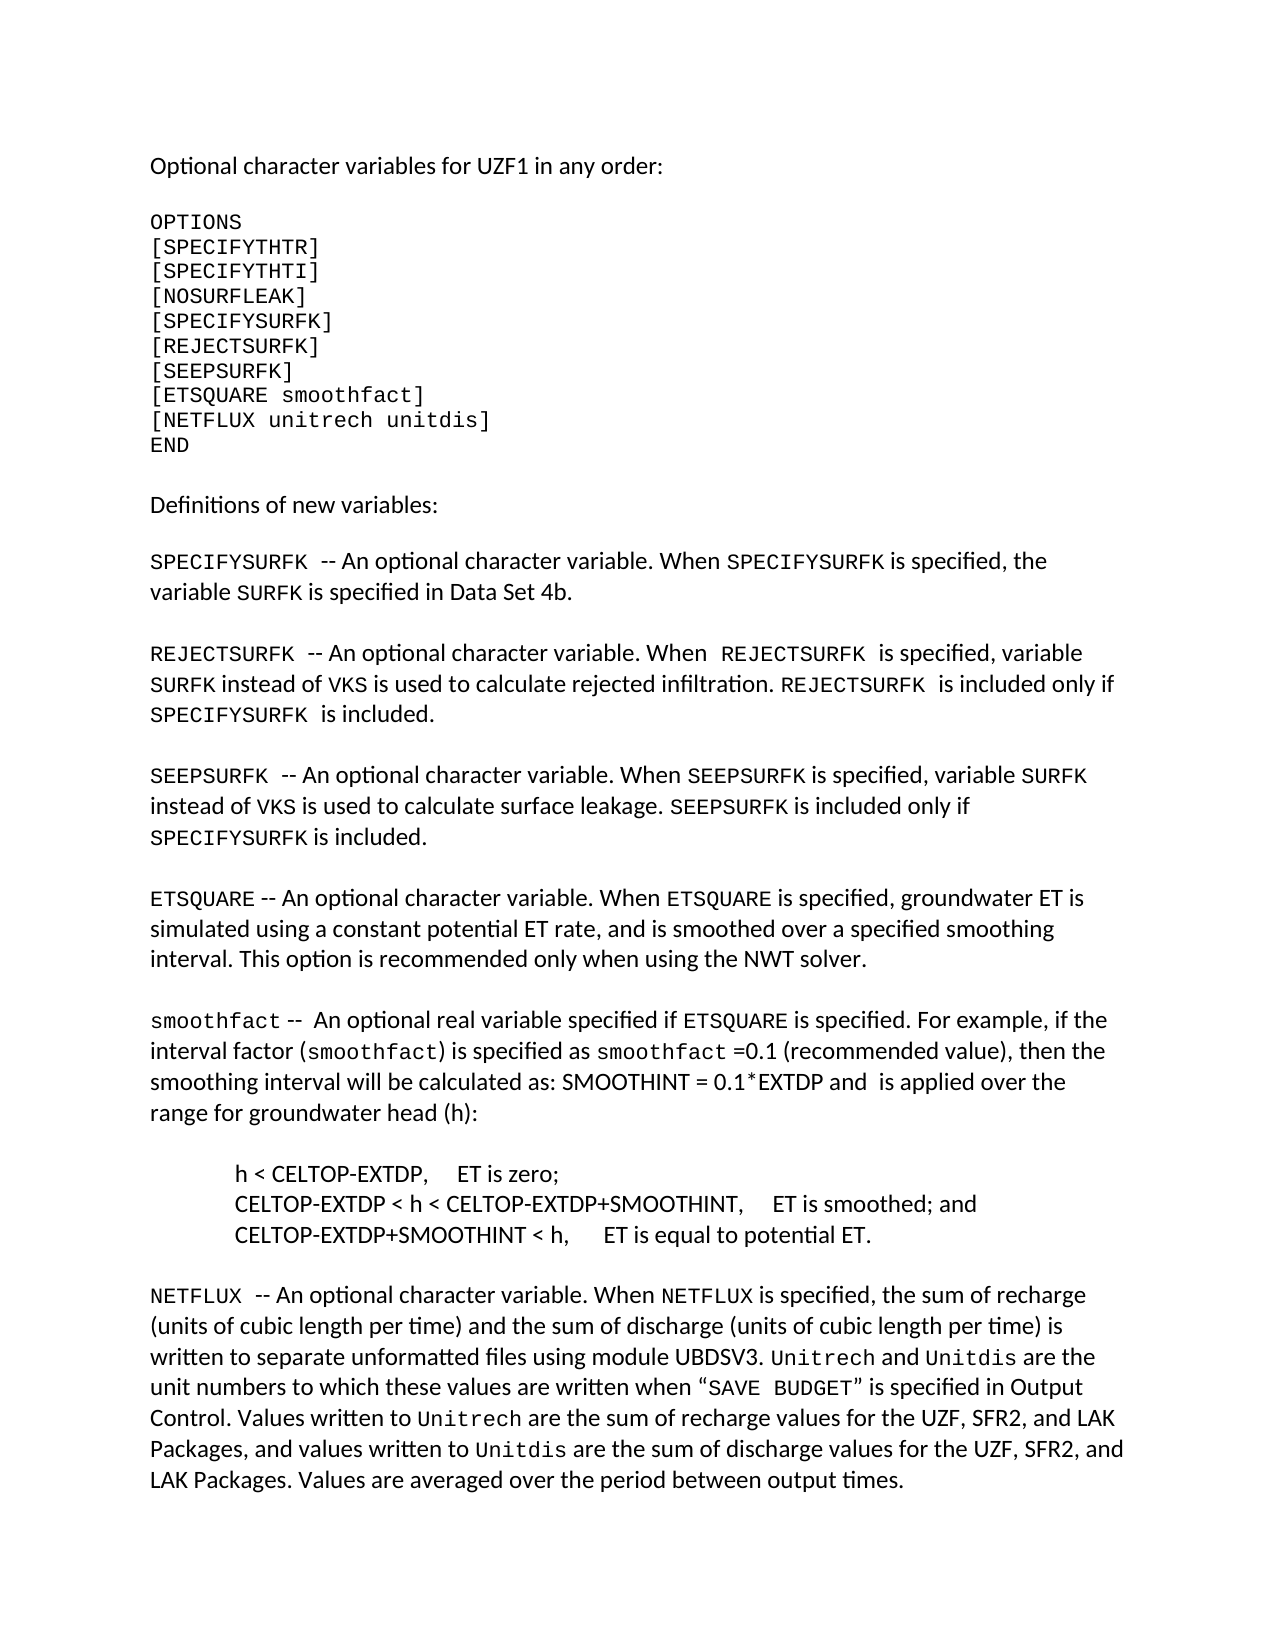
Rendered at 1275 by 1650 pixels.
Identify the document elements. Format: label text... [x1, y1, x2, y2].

text Optional character variables for UZF1 in any order: [150, 150, 1125, 181]
text ETSQUARE -- An optional character variable. When ETSQUARE is specified, groundwater ET is simulated using a constant potential ET rate, and is smoothed over a specified smoothing interval. This option is recommended only when using the NWT solver. [150, 882, 1125, 974]
text CELTOP-EXTDP+SMOOTHINT < h, ET is equal to potential ET. [150, 1219, 1125, 1249]
text REJECTSURFK -- An optional character variable. When REJECTSURFK is specified, variable SURFK instead of VKS is used to calculate rejected infiltration. REJECTSURFK is included only if SPECIFYSURFK is included. [150, 637, 1125, 729]
text NETFLUX -- An optional character variable. When NETFLUX is specified, the sum of recharge (units of cubic length per time) and the sum of discharge (units of cubic length per time) is written to separate unformatted files using module UBDSV3. Unitrech and Unitdis are the unit numbers to which these values are written when “SAVE BUDGET” is specified in Output Control. Values written to Unitrech are the sum of recharge values for the UZF, SFR2, and LAK Packages, and values written to Unitdis are the sum of discharge values for the UZF, SFR2, and LAK Packages. Values are averaged over the period between output times. [150, 1279, 1125, 1494]
text [SPECIFYTHTR] [150, 236, 1125, 261]
text CELTOP-EXTDP < h < CELTOP-EXTDP+SMOOTHINT, ET is smoothed; and [150, 1188, 1125, 1219]
text Definitions of new variables: [150, 489, 1125, 520]
text h < CELTOP-EXTDP, ET is zero; [150, 1158, 1125, 1188]
text [NETFLUX unitrech unitdis] [150, 409, 1125, 434]
text END [150, 434, 1125, 459]
text [ETSQUARE smoothfact] [150, 384, 1125, 409]
text [NOSURFLEAK] [150, 285, 1125, 310]
text SPECIFYSURFK -- An optional character variable. When SPECIFYSURFK is specified, the variable SURFK is specified in Data Set 4b. [150, 545, 1125, 606]
text [SPECIFYTHTI] [150, 261, 1125, 285]
text [SPECIFYSURFK] [150, 310, 1125, 335]
text SEEPSURFK -- An optional character variable. When SEEPSURFK is specified, variable SURFK instead of VKS is used to calculate surface leakage. SEEPSURFK is included only if SPECIFYSURFK is included. [150, 759, 1125, 852]
text smoothfact -- An optional real variable specified if ETSQUARE is specified. For example, if the interval factor (smoothfact) is specified as smoothfact =0.1 (recommended value), then the smoothing interval will be calculated as: SMOOTHINT = 0.1*EXTDP and is applied over the range for groundwater head (h): [150, 1005, 1125, 1127]
text [REJECTSURFK] [150, 335, 1125, 360]
text [SEEPSURFK] [150, 360, 1125, 384]
text OPTIONS [150, 211, 1125, 236]
